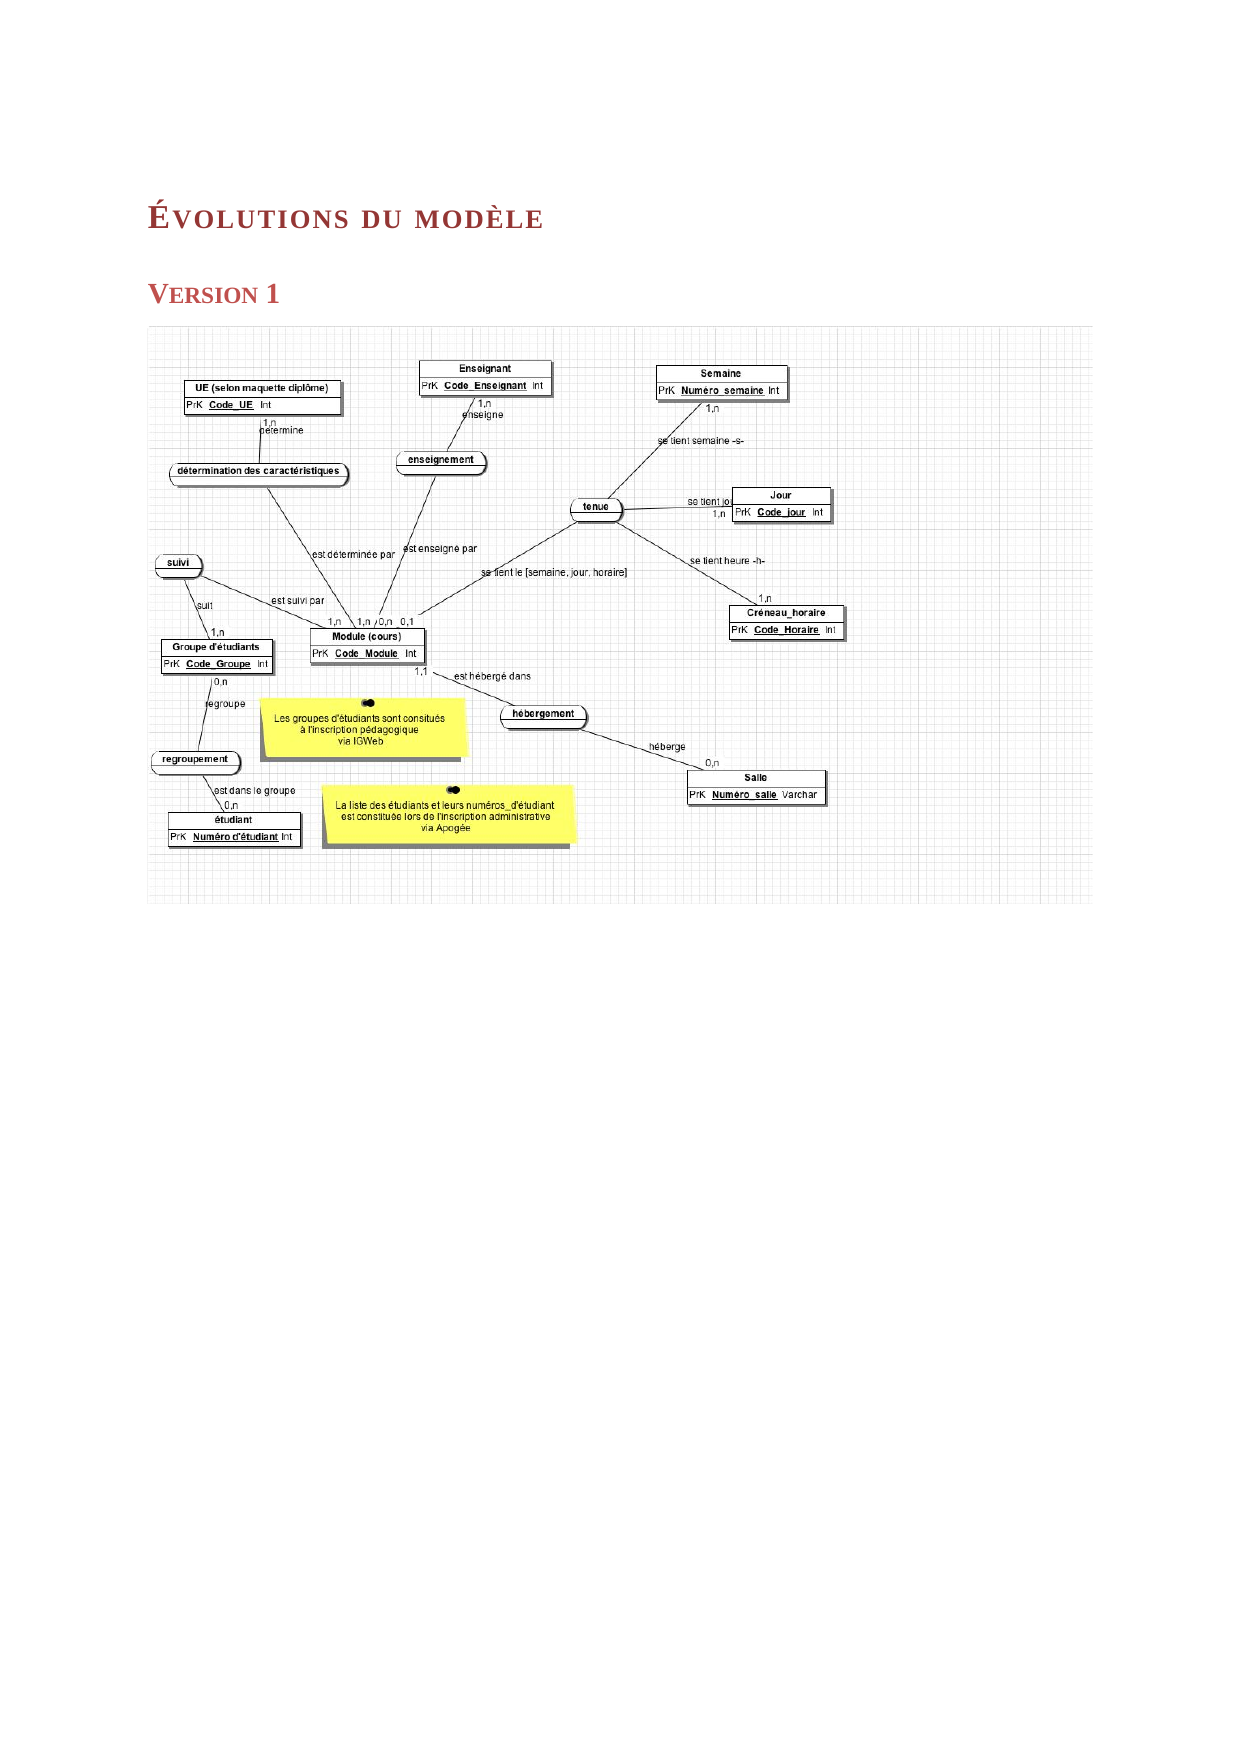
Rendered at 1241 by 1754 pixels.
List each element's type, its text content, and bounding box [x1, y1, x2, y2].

picture [147, 326, 1093, 904]
subtitle Version 1 [148, 276, 1093, 309]
subtitle Évolutions du modèle [148, 198, 1093, 236]
